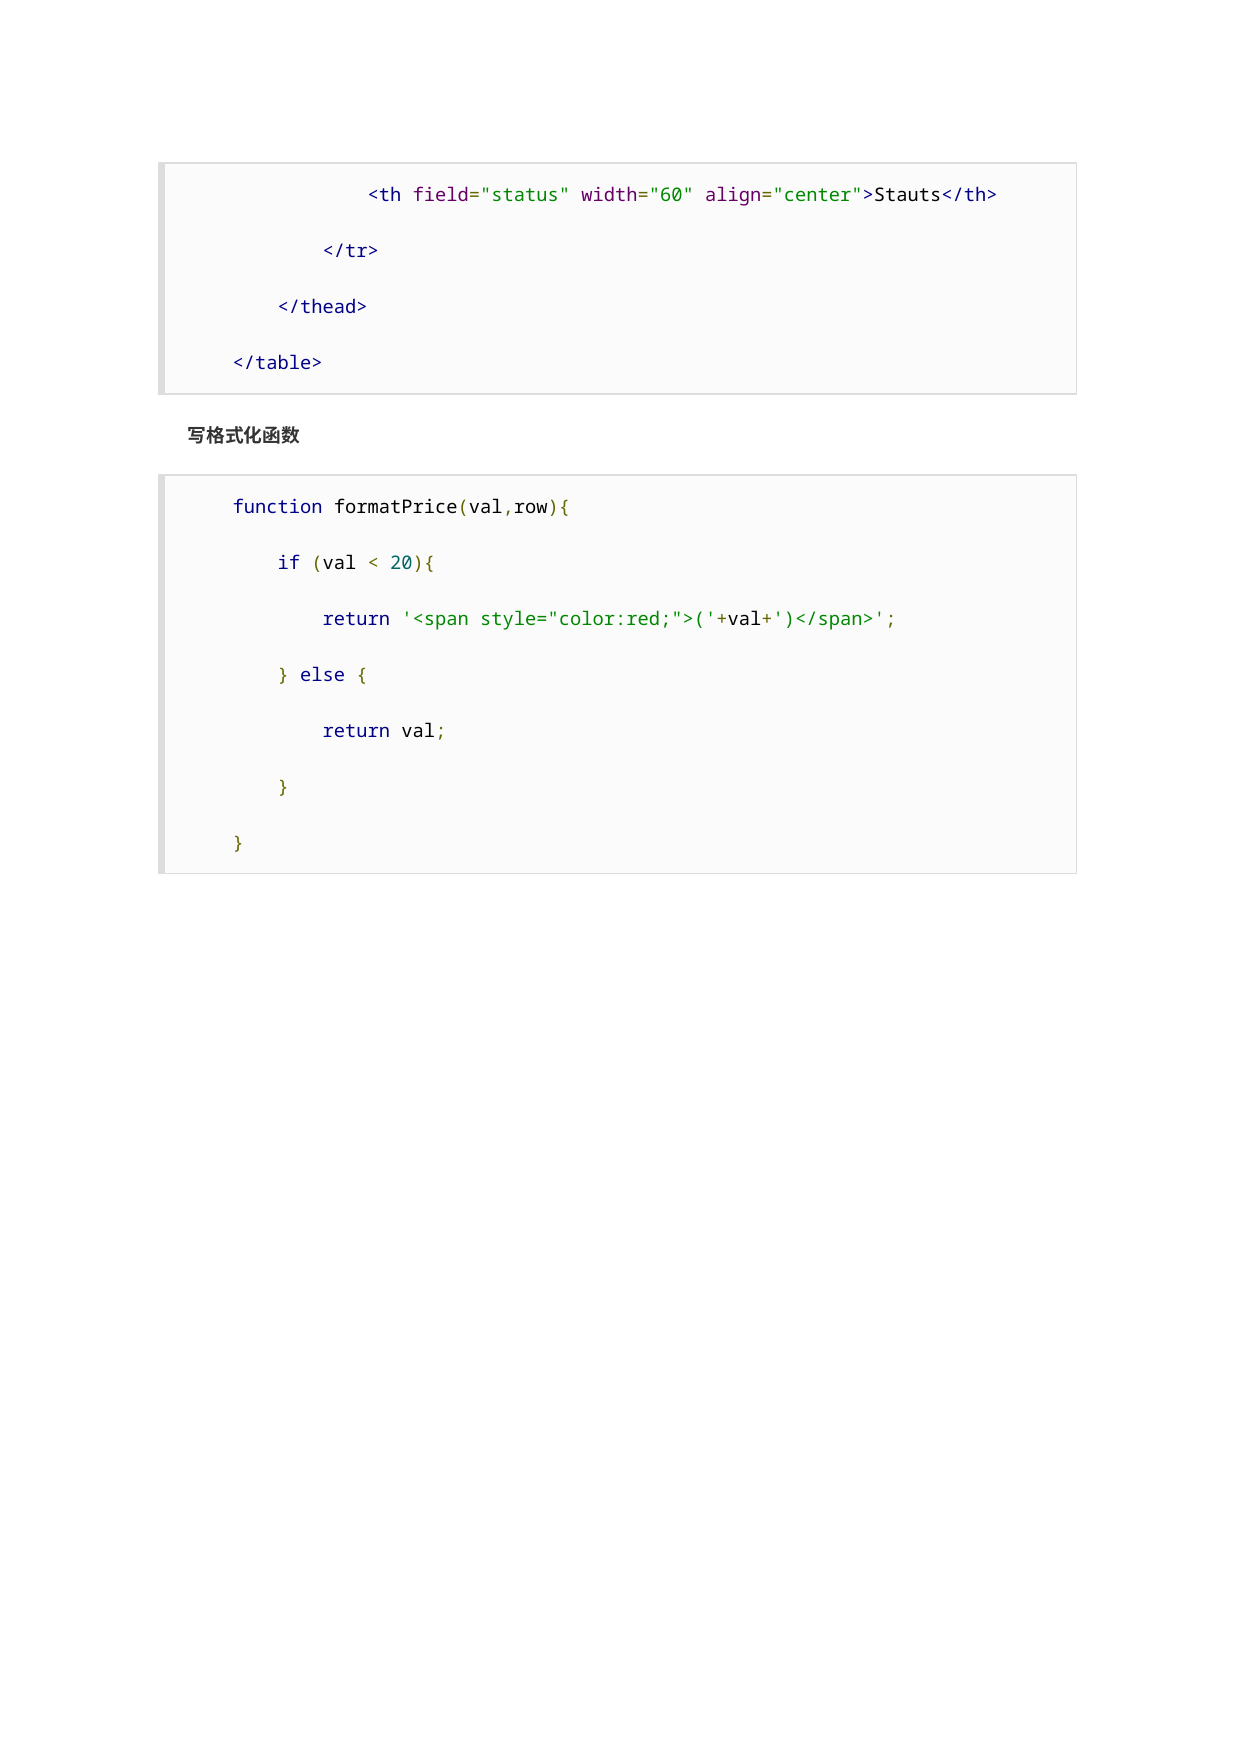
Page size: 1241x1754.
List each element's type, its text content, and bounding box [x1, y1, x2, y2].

subtitle 写格式化函数 [187, 418, 1053, 451]
text <th field="status" width="60" align="center">Stauts</th> [165, 164, 1076, 211]
text return '<span style="color:red;">('+val+')</span>'; [165, 586, 1076, 634]
text } [165, 754, 1076, 802]
text } else { [165, 642, 1076, 690]
text return val; [165, 698, 1076, 746]
text if (val < 20){ [165, 530, 1076, 578]
text </thead> [165, 274, 1076, 322]
text function formatPrice(val,row){ [165, 476, 1076, 523]
text </tr> [165, 218, 1076, 267]
text </table> [165, 330, 1076, 393]
text } [165, 809, 1076, 873]
